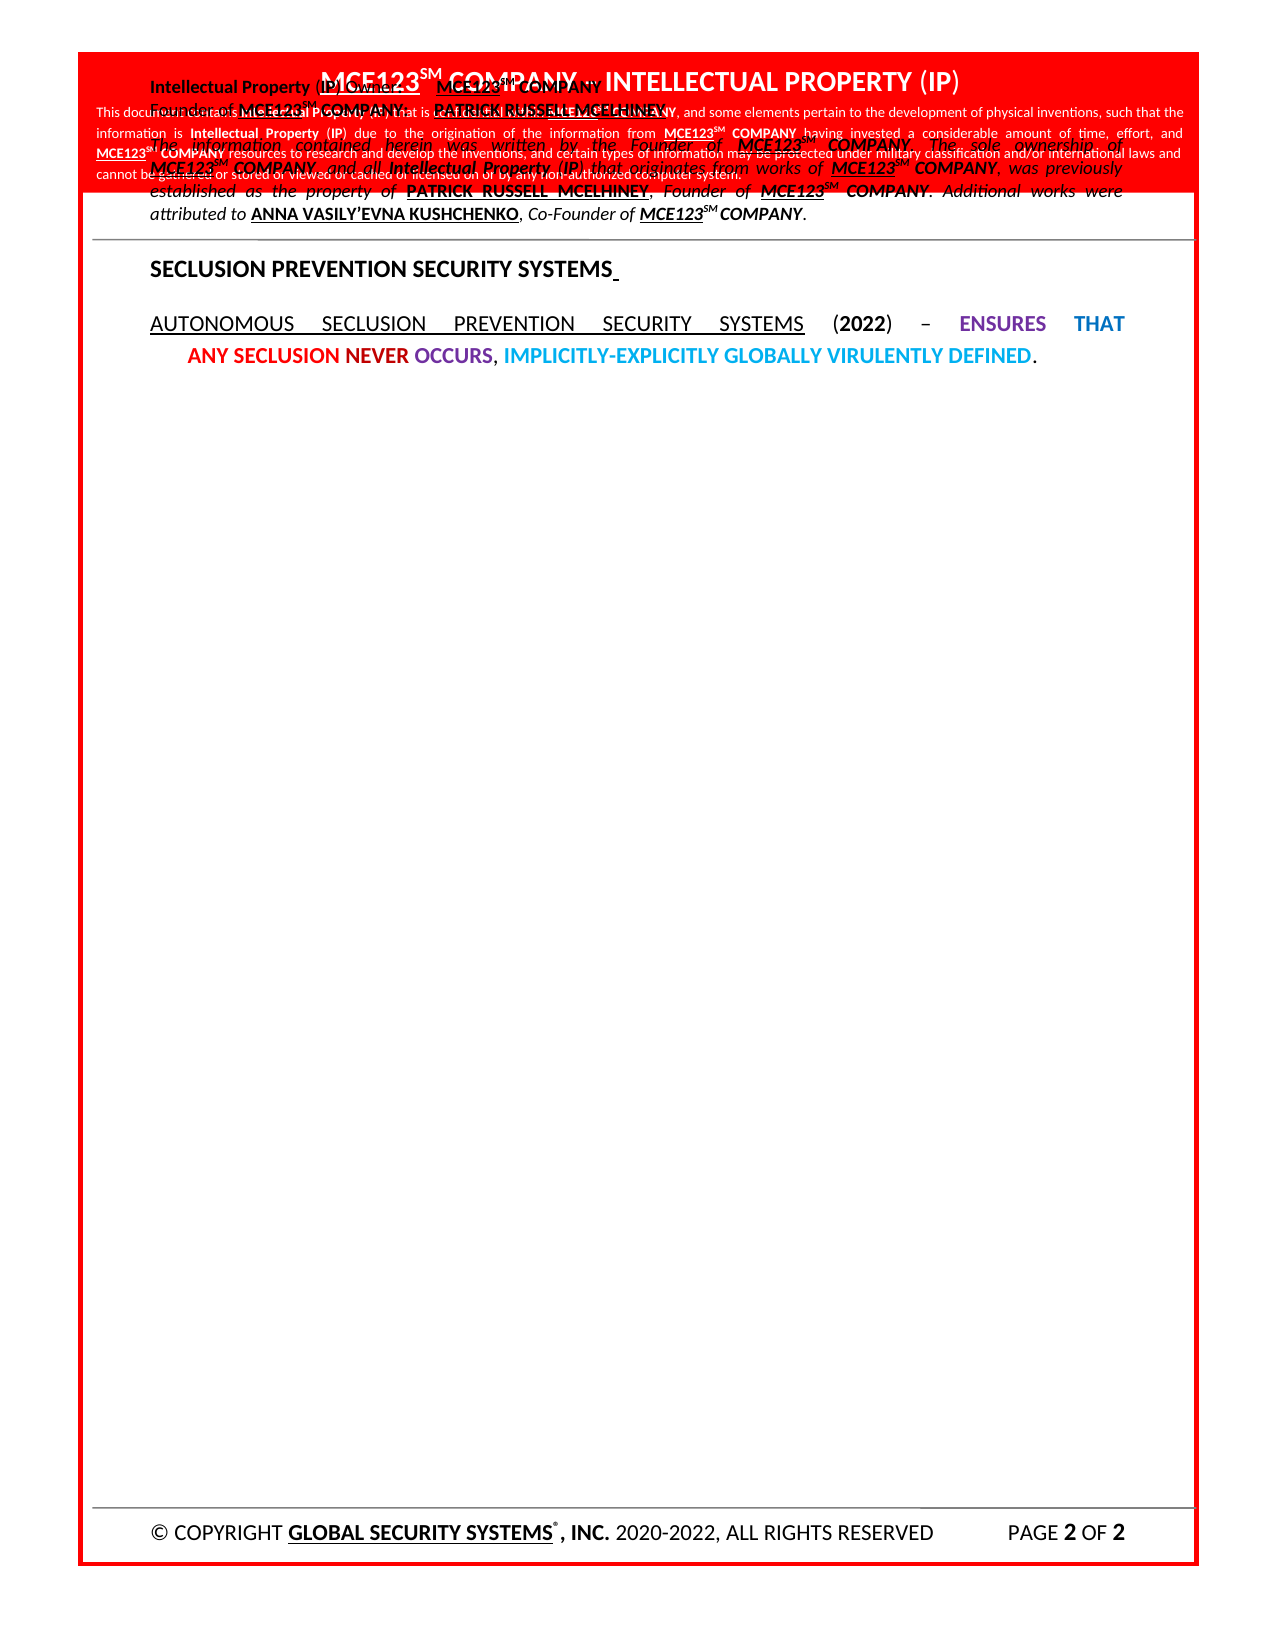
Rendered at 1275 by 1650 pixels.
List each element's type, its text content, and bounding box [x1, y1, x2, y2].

text SECLUSION PREVENTION SECURITY SYSTEMS [150, 253, 1125, 284]
text AUTONOMOUS SECLUSION PREVENTION SECURITY SYSTEMS (2022) – ENSURES THAT ANY SECLUSION NEVER OCCURS, IMPLICITLY-EXPLICITLY GLOBALLY VIRULENTLY DEFINED. [150, 309, 1125, 369]
